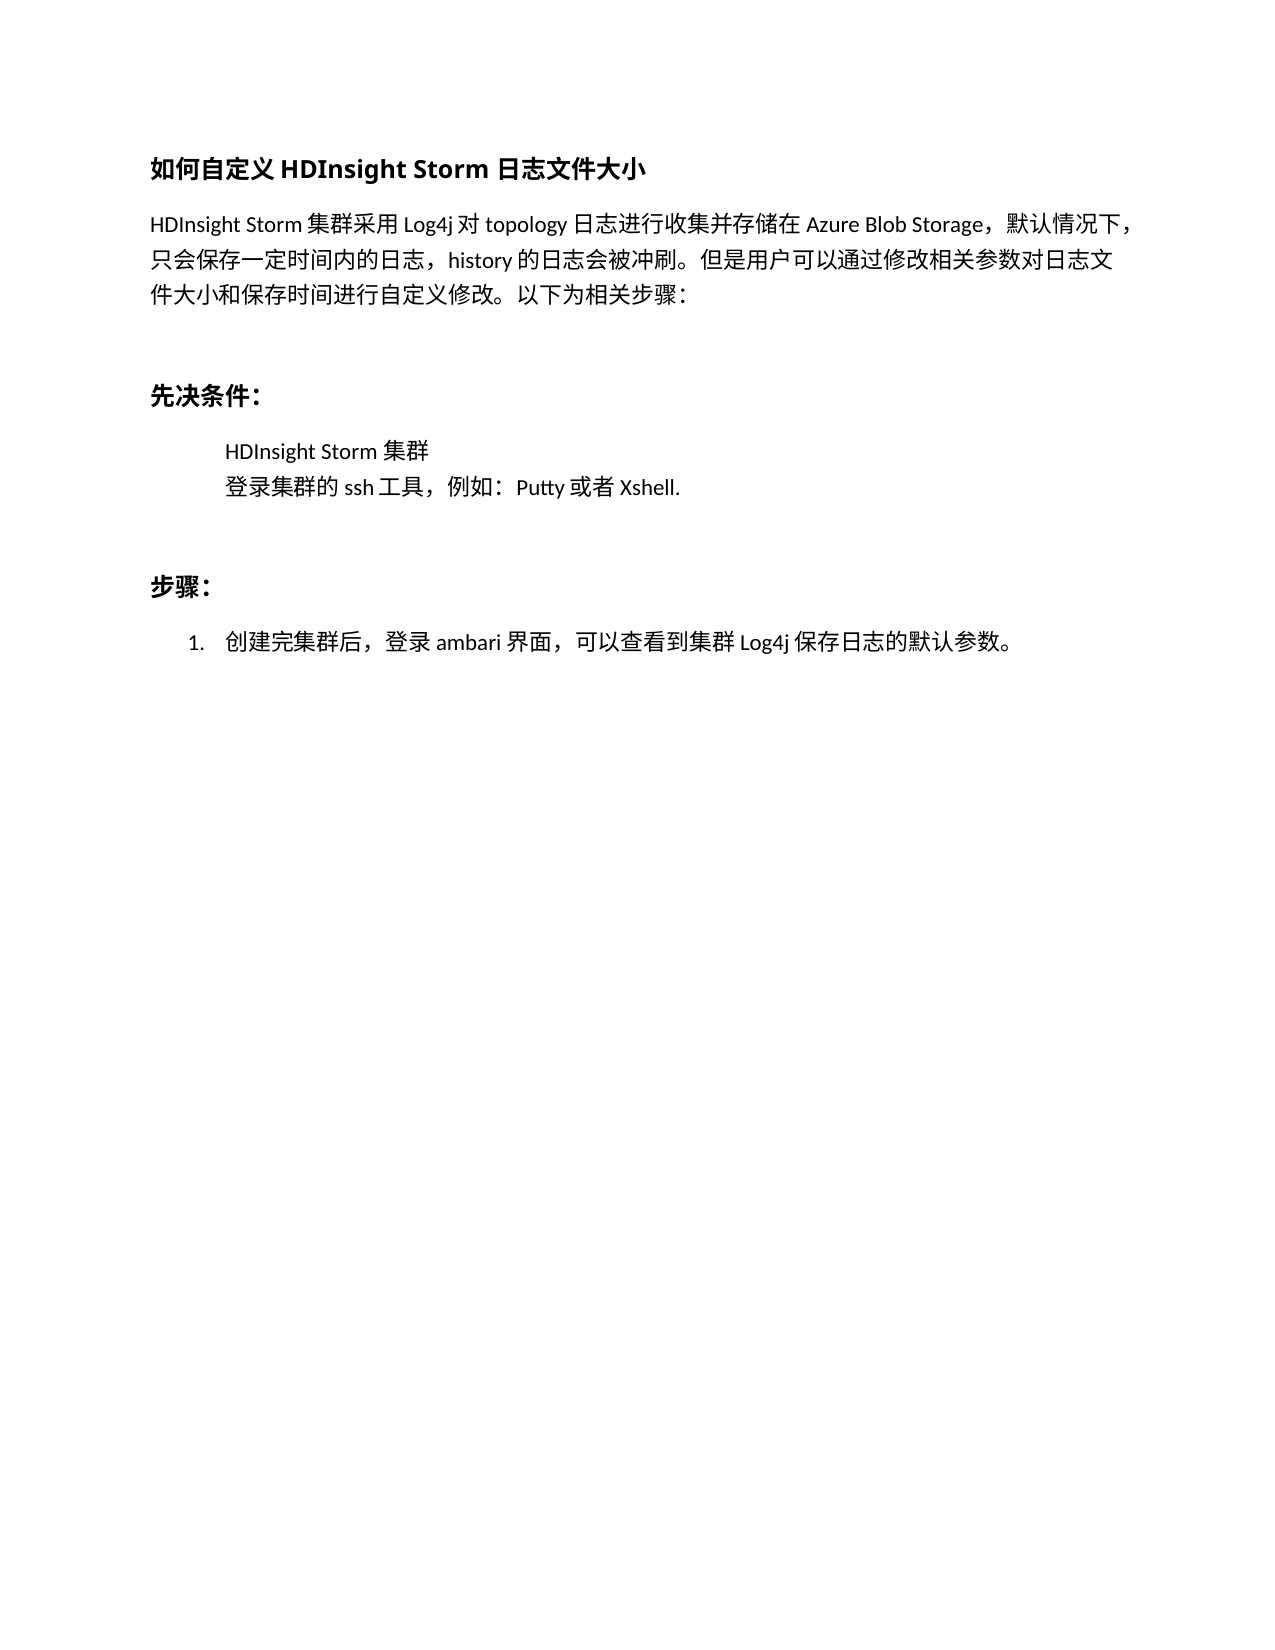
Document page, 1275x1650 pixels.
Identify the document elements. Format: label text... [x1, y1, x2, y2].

list HDInsight Storm 集群 [225, 432, 1125, 466]
text HDInsight Storm集群采用Log4j对topology日志进行收集并存储在Azure Blob Storage，默认情况下，只会保存一定时间内的日志，history的日志会被冲刷。但是用户可以通过修改相关参数对日志文件大小和保存时间进行自定义修改。以下为相关步骤： [150, 206, 1125, 311]
text 如何自定义HDInsight Storm 日志文件大小 [150, 150, 1125, 186]
text 先决条件： [150, 377, 1125, 413]
text 步骤： [150, 568, 1125, 604]
list 登录集群的ssh工具，例如：Putty或者Xshell. [225, 468, 1125, 502]
list 创建完集群后，登录ambari界面，可以查看到集群Log4j保存日志的默认参数。 [187, 623, 1125, 657]
